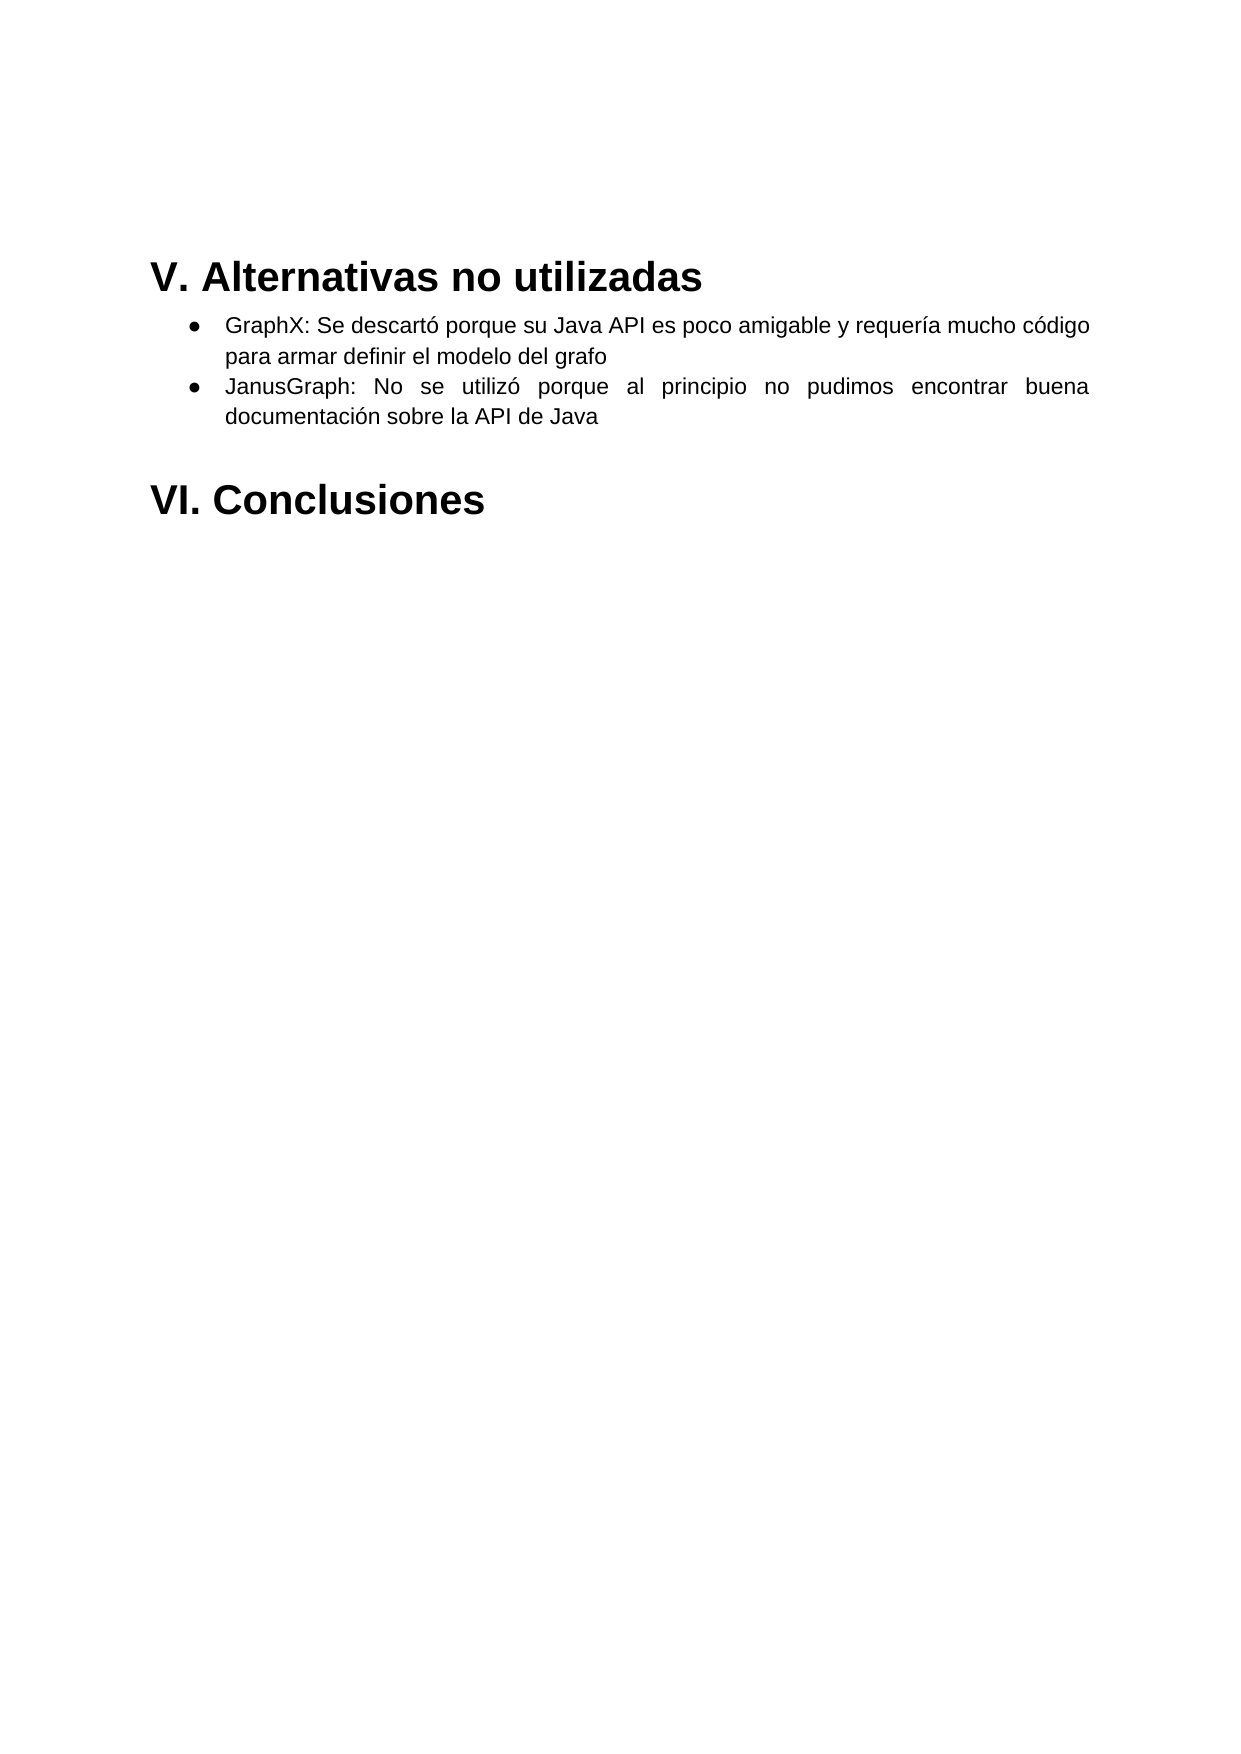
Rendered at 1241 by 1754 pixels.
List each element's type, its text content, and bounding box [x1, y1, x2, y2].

list GraphX: Se descartó porque su Java API es poco amigable y requería mucho código para armar definir el modelo del grafo [187, 312, 1090, 369]
subtitle VI. Conclusiones [150, 475, 1090, 523]
list JanusGraph: No se utilizó porque al principio no pudimos encontrar buena documentación sobre la API de Java [187, 373, 1090, 429]
subtitle V. Alternativas no utilizadas [150, 252, 1090, 300]
